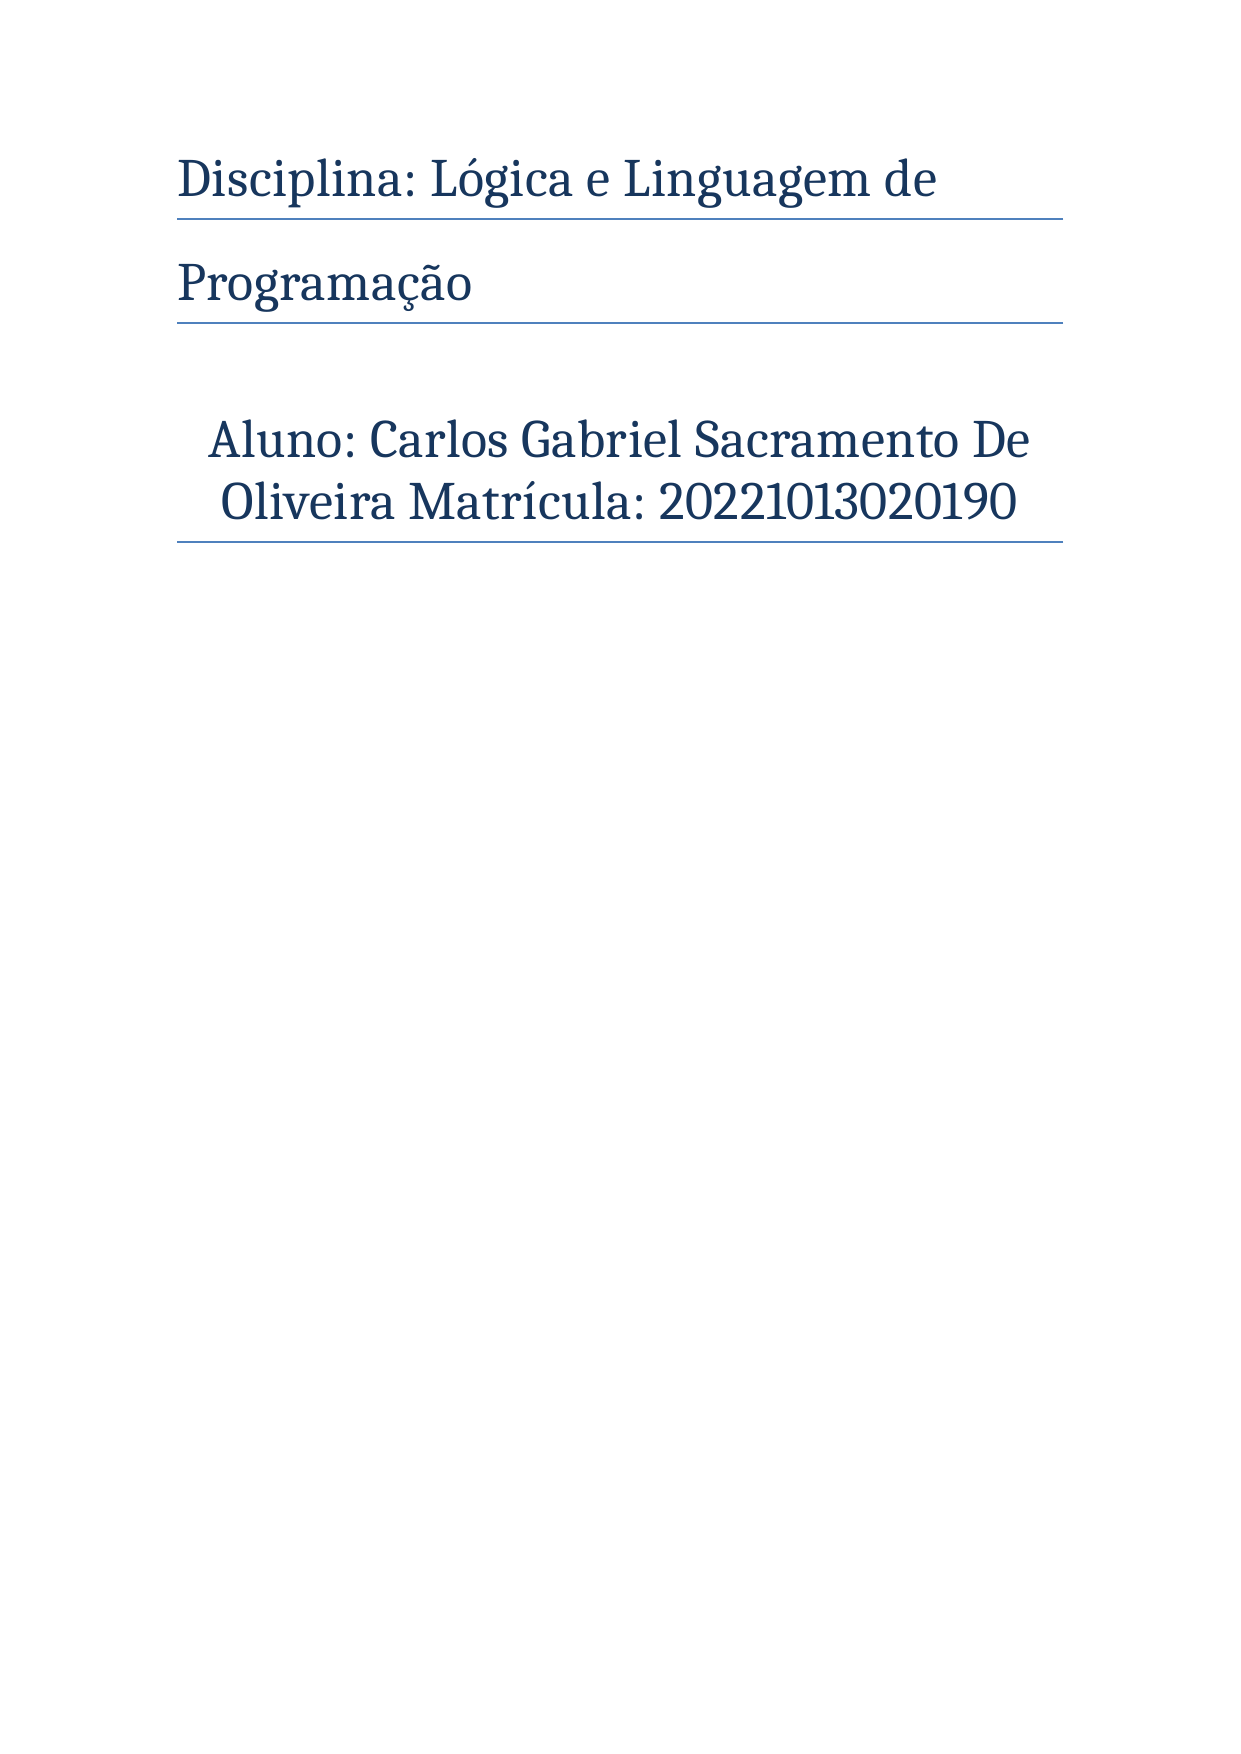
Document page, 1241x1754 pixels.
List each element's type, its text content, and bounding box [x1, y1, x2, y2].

title Aluno: Carlos Gabriel Sacramento De Oliveira Matrícula: 20221013020190 [177, 408, 1063, 541]
title Disciplina: Lógica e Linguagem de [177, 148, 1063, 218]
title Programação [177, 252, 1063, 322]
